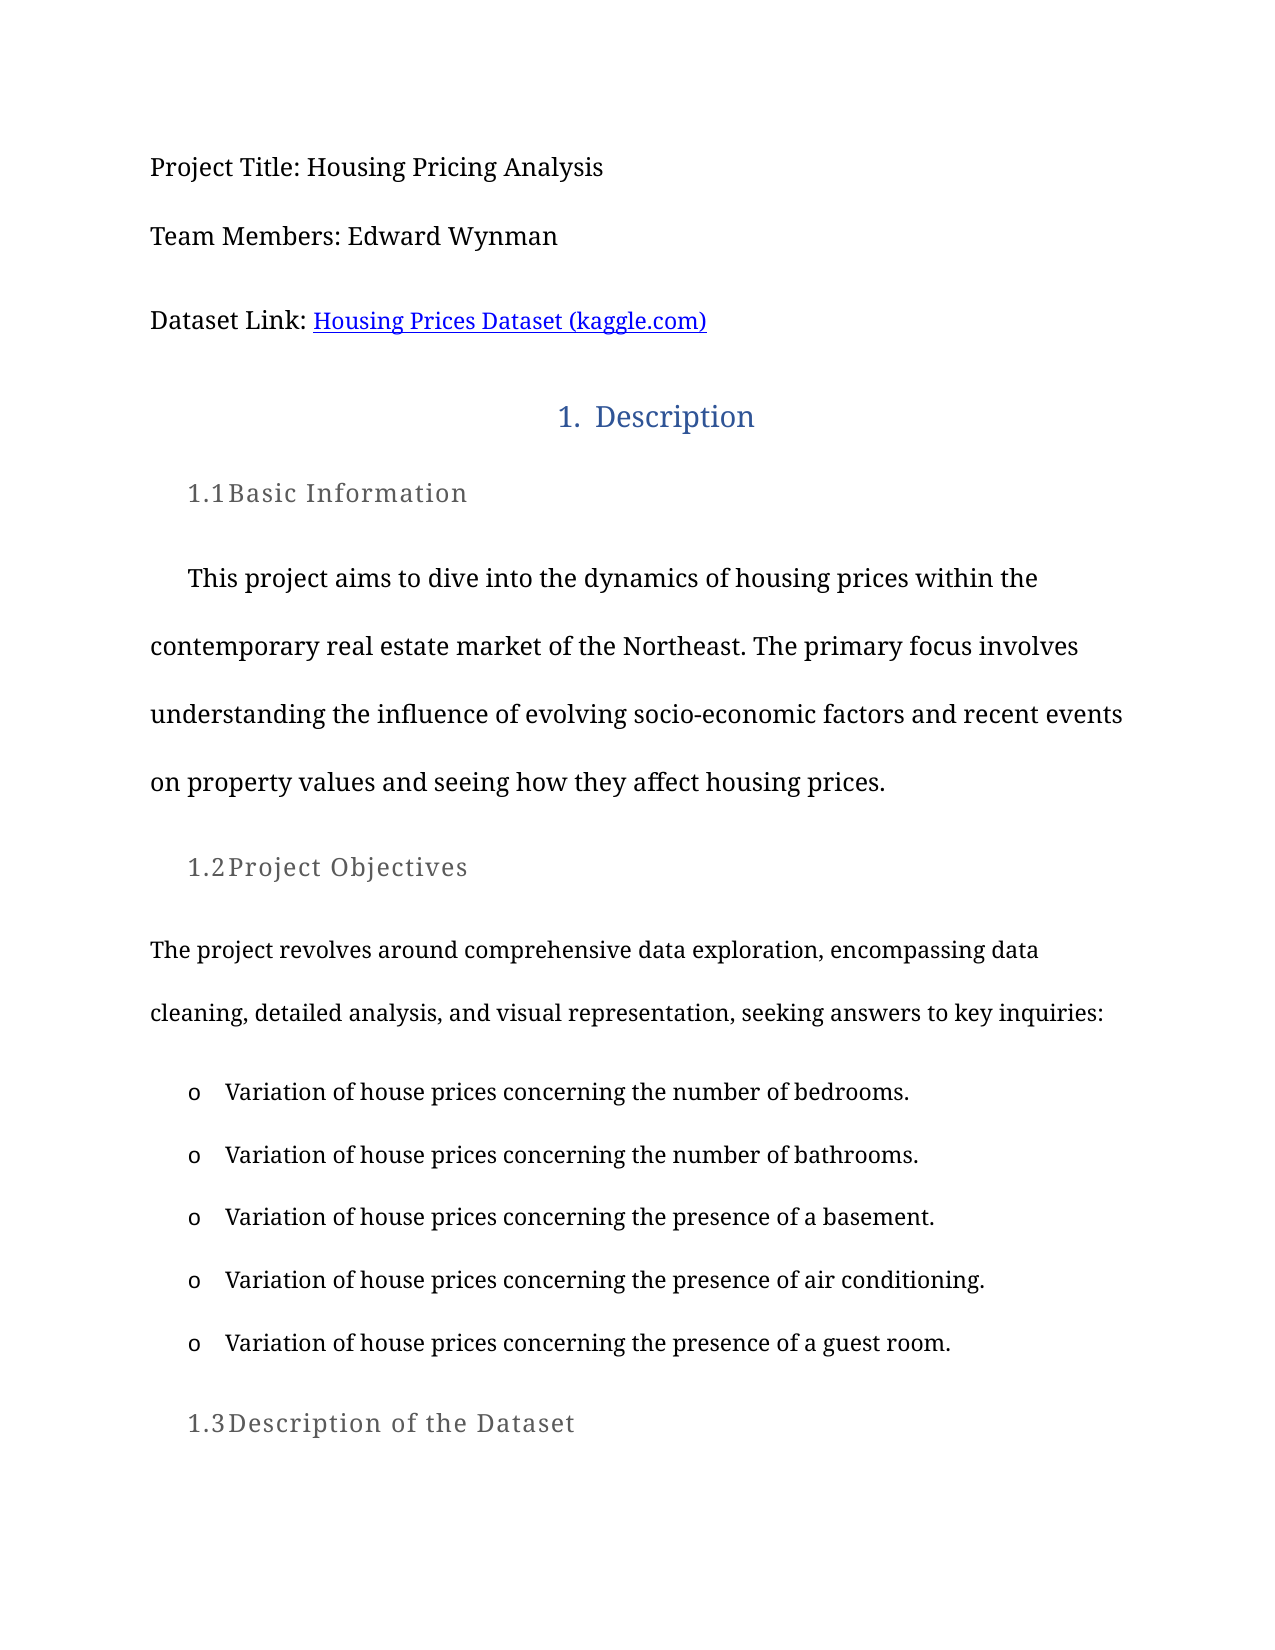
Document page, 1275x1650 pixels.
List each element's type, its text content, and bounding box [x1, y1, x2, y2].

subtitle Project​​​ Objectives​​​ [187, 849, 1125, 883]
text This​​​ ​project​​​ aims​​​ to​​​ dive​​​ ​into​​​ the​​​ dynamics​​​ of​​​ ​housing​​​ prices​​​ within​​​ the​​​ ​contemporary​​​ real​​​ estate​​​ market​​​ ​of​​​ the​​​ Northeast.​​​ ​The​​​ primary​​​ focus​​​ ​involves​​​ understanding​​​ the​​​ ​influence​​​ of​​​ ​evolving​​​ socio-economic​​​ factors​​​ ​and​​​ recent​​​ ​events​​​ on​​​ ​property​​​ values​​​ ​and​​​ ​​seeing​​​ ​how​​​ ​they​​​ affect​​​ ​housing​​​ prices.​​​ [150, 560, 1125, 799]
text Project​​​ Title:​​​ Housing​​​ Pricing​​​ Analysis Team​​​ Members:​​​ Edward​​​ Wynman [150, 150, 1125, 252]
text ​The​​​ project​​​ revolves​​​ around​​​ ​comprehensive​​​ data​​​ ​exploration,​​​ ​encompassing​​​ data​​​ ​cleaning,​​​ ​detailed​​​ analysis,​​​ ​and​​​ visual​​​ ​representation,​​​ ​seeking​​​ answers​​​ ​to​​​ key​​​ ​inquiries: [150, 934, 1125, 1028]
text Dataset​​​ Link:​​​ Housing​​​ Prices​​​ Dataset​​​ (kaggle.com) [150, 303, 1125, 337]
list Variation​​​ of​​​ house​​​ prices​​​ concerning​​​ the​​​ presence​​​ of​​​ a​​​ basement. [187, 1201, 1125, 1233]
list ​Variation​​​ of​​​ house​​​ ​prices​​​ concerning​​​ the​​​ number​​​ of​​​ bedrooms. [187, 1076, 1125, 1107]
list Variation​​​ of​​​ house​​​ prices​​​ concerning​​​ the​​​ number​​​ of​​​ bathrooms. [187, 1138, 1125, 1170]
subtitle Description​​​ of​​​ the​​​ Dataset [187, 1406, 1125, 1440]
subtitle Basic​​​ Information [187, 475, 1125, 509]
list Variation​​​ of​​​ house​​​ prices​​​ concerning​​​ the​​​ presence​​​ of​​​ air​​​ conditioning. [187, 1264, 1125, 1295]
subtitle Description [187, 396, 1125, 436]
list Variation​​​ of​​​ house​​​ prices​​​ concerning​​​ the​​​ presence​​​ of​​​ a​​​ guest​​​ room. [187, 1327, 1125, 1358]
